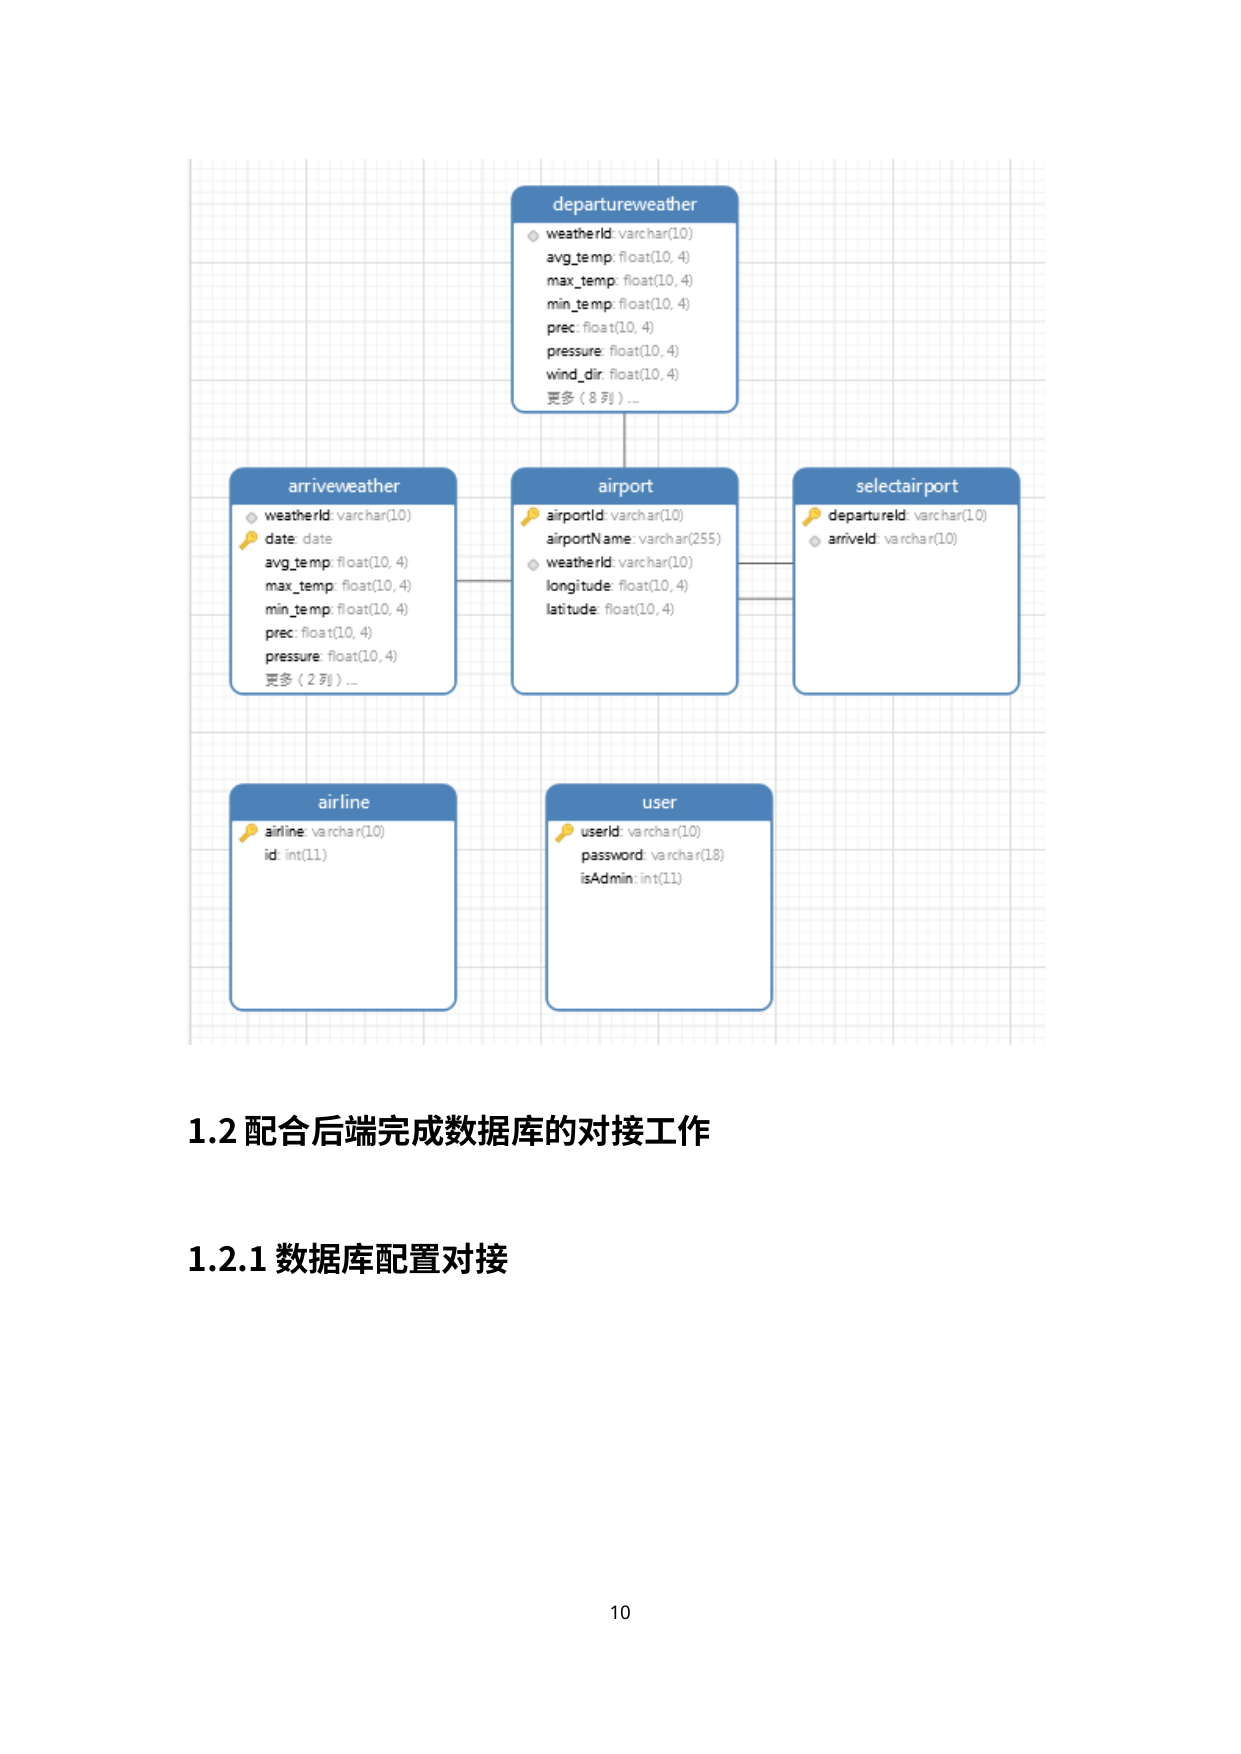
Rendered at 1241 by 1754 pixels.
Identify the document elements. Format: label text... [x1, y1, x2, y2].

picture [187, 159, 1046, 1045]
subtitle 1.2配合后端完成数据库的对接工作 [187, 1097, 1053, 1162]
subtitle 1.2.1数据库配置对接 [187, 1224, 1053, 1289]
